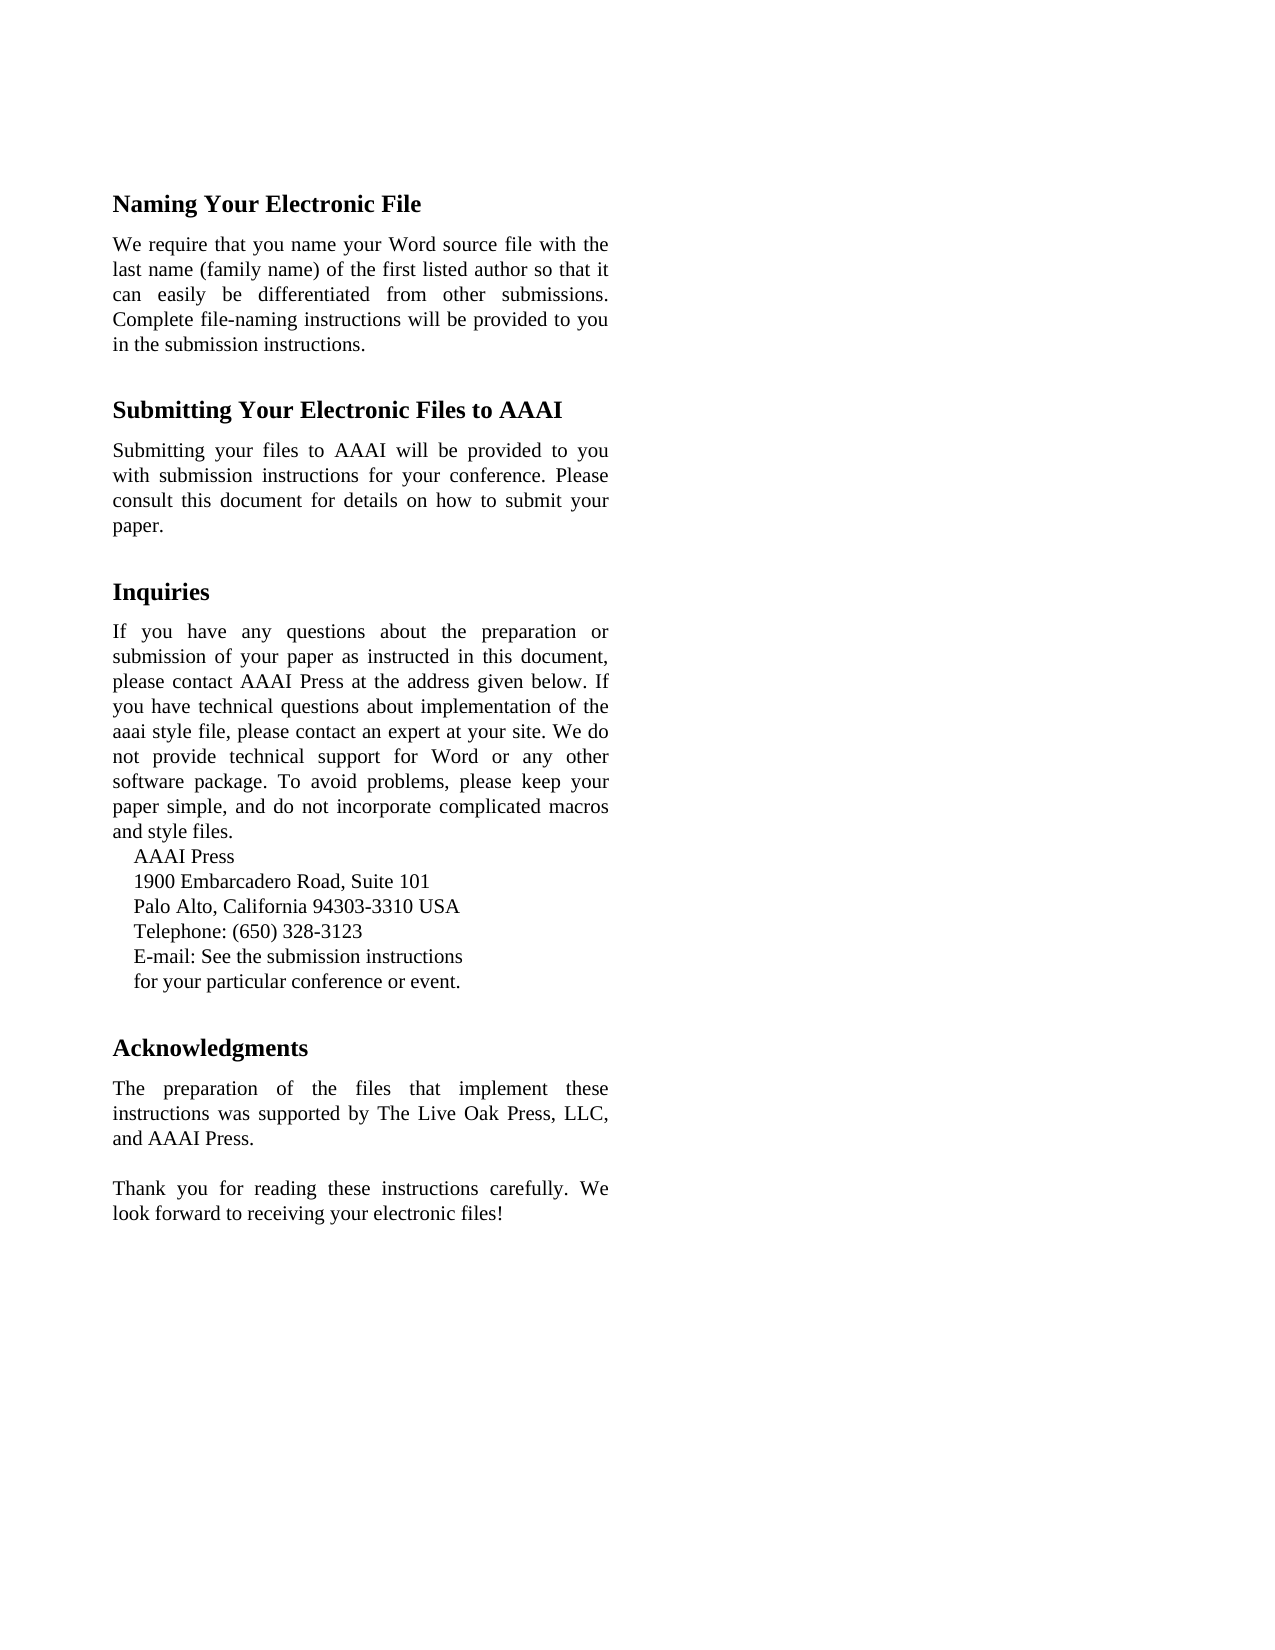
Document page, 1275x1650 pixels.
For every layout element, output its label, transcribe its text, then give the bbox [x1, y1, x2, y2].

subtitle Acknowledgments [112, 1031, 609, 1062]
subtitle Submitting Your Electronic Files to AAAI [112, 394, 609, 425]
text for your particular conference or event. [112, 969, 609, 994]
text If you have any questions about the preparation or submission of your paper as instructed in this document, please contact AAAI Press at the address given below. If you have technical questions about implementation of the aaai style file, please contact an expert at your site. We do not provide technical support for Word or any other software package. To avoid problems, please keep your paper simple, and do not incorporate complicated macros and style files. [112, 619, 609, 844]
text Submitting your files to AAAI will be provided to you with submission instructions for your conference. Please consult this document for details on how to submit your paper. [112, 437, 609, 537]
text E-mail: See the submission instructions [112, 944, 609, 969]
text Thank you for reading these instructions carefully. We look forward to receiving your electronic files! [112, 1175, 609, 1225]
text AAAI Press [112, 844, 609, 869]
text We require that you name your Word source file with the last name (family name) of the first listed author so that it can easily be differentiated from other submissions. Complete file-naming instructions will be provided to you in the submission instructions. [112, 231, 609, 356]
subtitle Inquiries [112, 575, 609, 606]
subtitle Naming Your Electronic File [112, 187, 609, 219]
text 1900 Embarcadero Road, Suite 101 [112, 869, 609, 894]
text The preparation of the files that implement these instructions was supported by The Live Oak Press, LLC, and AAAI Press. [112, 1075, 609, 1150]
text Palo Alto, California 94303-3310 USA [112, 894, 609, 919]
text Telephone: (650) 328-3123 [112, 919, 609, 944]
